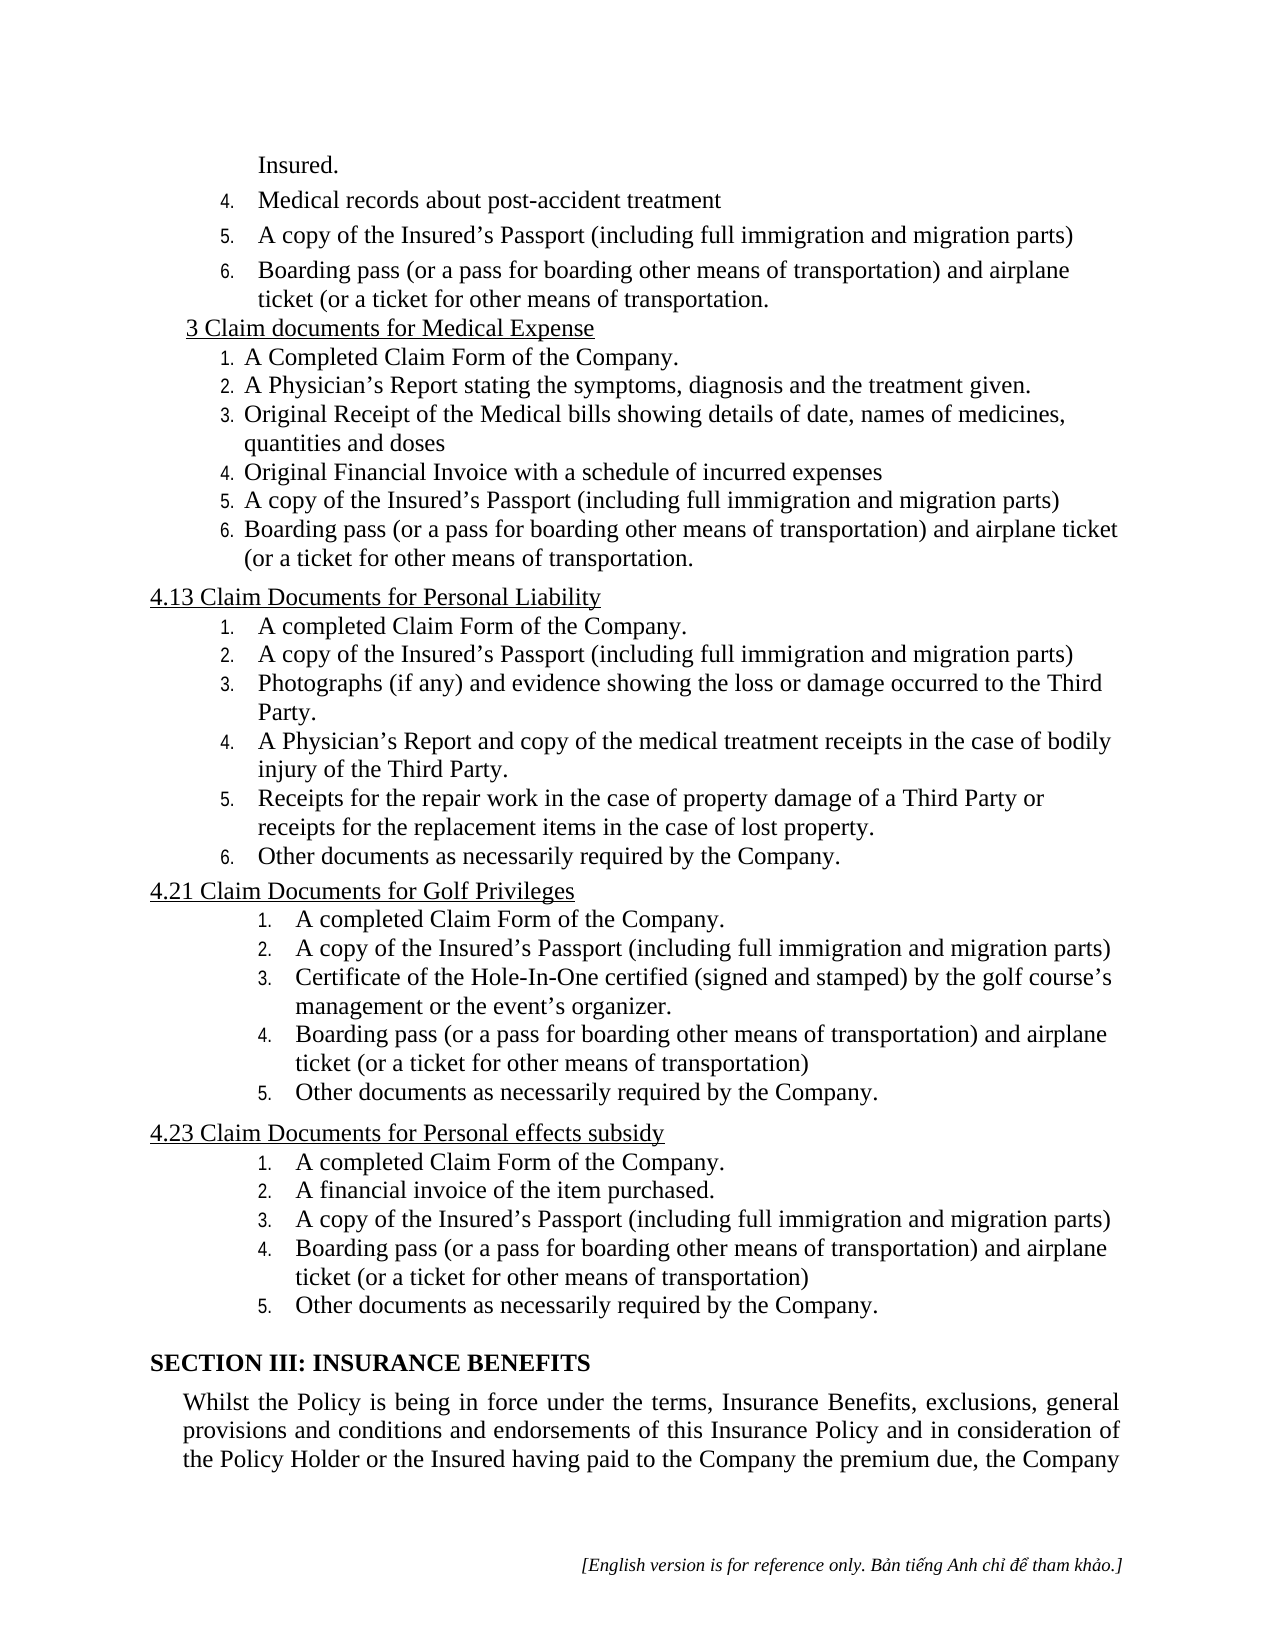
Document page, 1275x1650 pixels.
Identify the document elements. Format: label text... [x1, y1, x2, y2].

text 4.21 Claim Documents for Golf Privileges [150, 876, 1125, 904]
list A completed Claim Form of the Company. [220, 611, 1125, 639]
list Other documents as necessarily required by the Company. [258, 1077, 1125, 1106]
list A copy of the Insured’s Passport (including full immigration and migration parts) [220, 220, 1125, 249]
list Original Receipt of the Medical bills showing details of date, names of medicines, quantities and doses [220, 399, 1125, 457]
list Receipts for the repair work in the case of property damage of a Third Party or receipts for the replacement items in the case of lost property. [220, 783, 1125, 841]
list Original Financial Invoice with a schedule of incurred expenses [220, 457, 1125, 485]
text 3 Claim documents for Medical Expense [186, 313, 1125, 342]
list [220, 150, 1125, 179]
list A copy of the Insured’s Passport (including full immigration and migration parts) [258, 1204, 1125, 1233]
list A completed Claim Form of the Company. [258, 1147, 1125, 1175]
text 4.23 Claim Documents for Personal effects subsidy [150, 1118, 1125, 1147]
list Boarding pass (or a pass for boarding other means of transportation) and airplane ticket (or a ticket for other means of transportation. [220, 514, 1125, 572]
list A copy of the Insured’s Passport (including full immigration and migration parts) [258, 933, 1125, 962]
list A completed Claim Form of the Company. [258, 904, 1125, 933]
list Other documents as necessarily required by the Company. [220, 841, 1125, 869]
list A financial invoice of the item purchased. [258, 1175, 1125, 1204]
list Medical records about post-accident treatment [220, 185, 1125, 214]
list Certificate of the Hole-In-One certified (signed and stamped) by the golf course’s management or the event’s organizer. [258, 962, 1125, 1019]
list A copy of the Insured’s Passport (including full immigration and migration parts) [220, 639, 1125, 668]
list A Completed Claim Form of the Company. [220, 342, 1125, 370]
subtitle SECTION III: INSURANCE BENEFITS [150, 1348, 1125, 1377]
list A Physician’s Report stating the symptoms, diagnosis and the treatment given. [220, 370, 1125, 399]
list A Physician’s Report and copy of the medical treatment receipts in the case of bodily injury of the Third Party. [220, 726, 1125, 783]
text 4.13 Claim Documents for Personal Liability [150, 582, 1125, 611]
list Boarding pass (or a pass for boarding other means of transportation) and airplane ticket (or a ticket for other means of transportation. [220, 255, 1125, 313]
list Boarding pass (or a pass for boarding other means of transportation) and airplane ticket (or a ticket for other means of transportation) [258, 1233, 1125, 1290]
list A copy of the Insured’s Passport (including full immigration and migration parts) [220, 485, 1125, 514]
list Photographs (if any) and evidence showing the loss or damage occurred to the Third Party. [220, 668, 1125, 726]
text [183, 1387, 1121, 1473]
list Boarding pass (or a pass for boarding other means of transportation) and airplane ticket (or a ticket for other means of transportation) [258, 1019, 1125, 1077]
list Other documents as necessarily required by the Company. [258, 1290, 1125, 1319]
